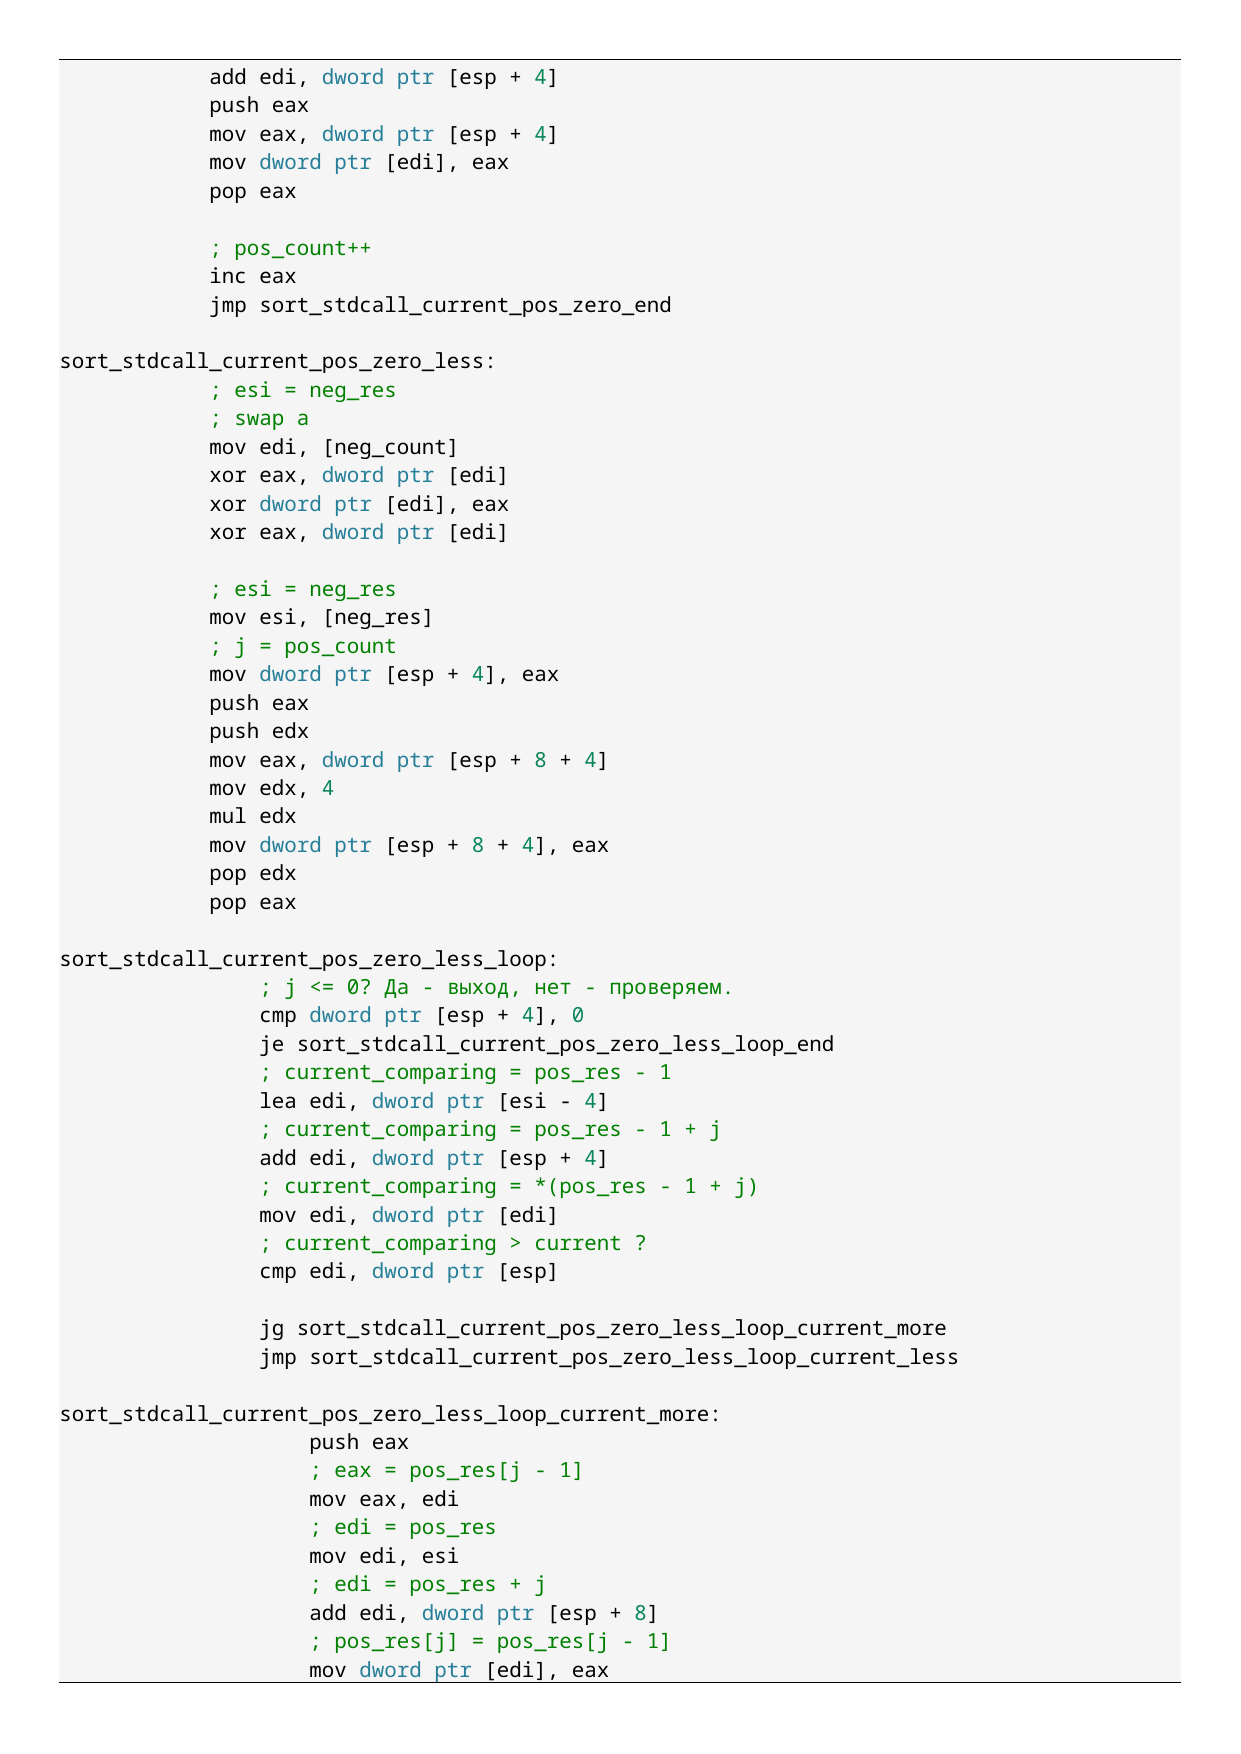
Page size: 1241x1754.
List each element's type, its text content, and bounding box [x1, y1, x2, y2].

text ; esi = neg_res [59, 375, 1181, 403]
text sort_stdcall_current_pos_zero_less: [59, 347, 1181, 375]
text mov eax, edi [59, 1484, 1181, 1512]
text sort_stdcall_current_pos_zero_less_loop_current_more: [59, 1399, 1181, 1427]
text mov dword ptr [esp + 8 + 4], eax [59, 830, 1181, 858]
text add edi, dword ptr [esp + 4] [59, 1143, 1181, 1171]
text pop eax [59, 887, 1181, 915]
text ; pos_count++ [59, 233, 1181, 261]
text ; pos_res[j] = pos_res[j - 1] [59, 1626, 1181, 1655]
text ; current_comparing > current ? [59, 1228, 1181, 1257]
text push edx [59, 716, 1181, 745]
text jmp sort_stdcall_current_pos_zero_less_loop_current_less [59, 1342, 1181, 1370]
text mov eax, dword ptr [esp + 4] [59, 119, 1181, 147]
text ; current_comparing = *(pos_res - 1 + j) [59, 1171, 1181, 1200]
text add edi, dword ptr [esp + 8] [59, 1598, 1181, 1626]
text xor eax, dword ptr [edi] [59, 460, 1181, 489]
text xor dword ptr [edi], eax [59, 489, 1181, 517]
text ; esi = neg_res [59, 574, 1181, 602]
text pop edx [59, 858, 1181, 887]
text add edi, dword ptr [esp + 4] [59, 60, 1181, 91]
text push eax [59, 1427, 1181, 1456]
text cmp dword ptr [esp + 4], 0 [59, 1001, 1181, 1029]
text mov dword ptr [edi], eax [59, 1655, 1181, 1682]
text mul edx [59, 802, 1181, 830]
text mov edi, dword ptr [edi] [59, 1200, 1181, 1228]
text ; current_comparing = pos_res - 1 [59, 1057, 1181, 1086]
text jg sort_stdcall_current_pos_zero_less_loop_current_more [59, 1313, 1181, 1342]
text push eax [59, 688, 1181, 716]
text mov eax, dword ptr [esp + 8 + 4] [59, 745, 1181, 773]
text lea edi, dword ptr [esi - 4] [59, 1086, 1181, 1114]
text mov edi, [neg_count] [59, 432, 1181, 460]
text ; swap a [59, 403, 1181, 432]
text ; current_comparing = pos_res - 1 + j [59, 1114, 1181, 1143]
text sort_stdcall_current_pos_zero_less_loop: [59, 944, 1181, 972]
text mov dword ptr [edi], eax [59, 147, 1181, 176]
text je sort_stdcall_current_pos_zero_less_loop_end [59, 1029, 1181, 1057]
text ; edi = pos_res + j [59, 1569, 1181, 1598]
text ; eax = pos_res[j - 1] [59, 1456, 1181, 1484]
text xor eax, dword ptr [edi] [59, 517, 1181, 546]
text ; j <= 0? Да - выход, нет - проверяем. [59, 972, 1181, 1001]
text push eax [59, 91, 1181, 119]
text pop eax [59, 176, 1181, 204]
text inc eax [59, 261, 1181, 290]
text ; edi = pos_res [59, 1512, 1181, 1541]
text mov esi, [neg_res] [59, 602, 1181, 631]
text mov edx, 4 [59, 773, 1181, 802]
text ; j = pos_count [59, 631, 1181, 659]
text mov dword ptr [esp + 4], eax [59, 659, 1181, 688]
text mov edi, esi [59, 1541, 1181, 1569]
text cmp edi, dword ptr [esp] [59, 1257, 1181, 1285]
text jmp sort_stdcall_current_pos_zero_end [59, 290, 1181, 318]
